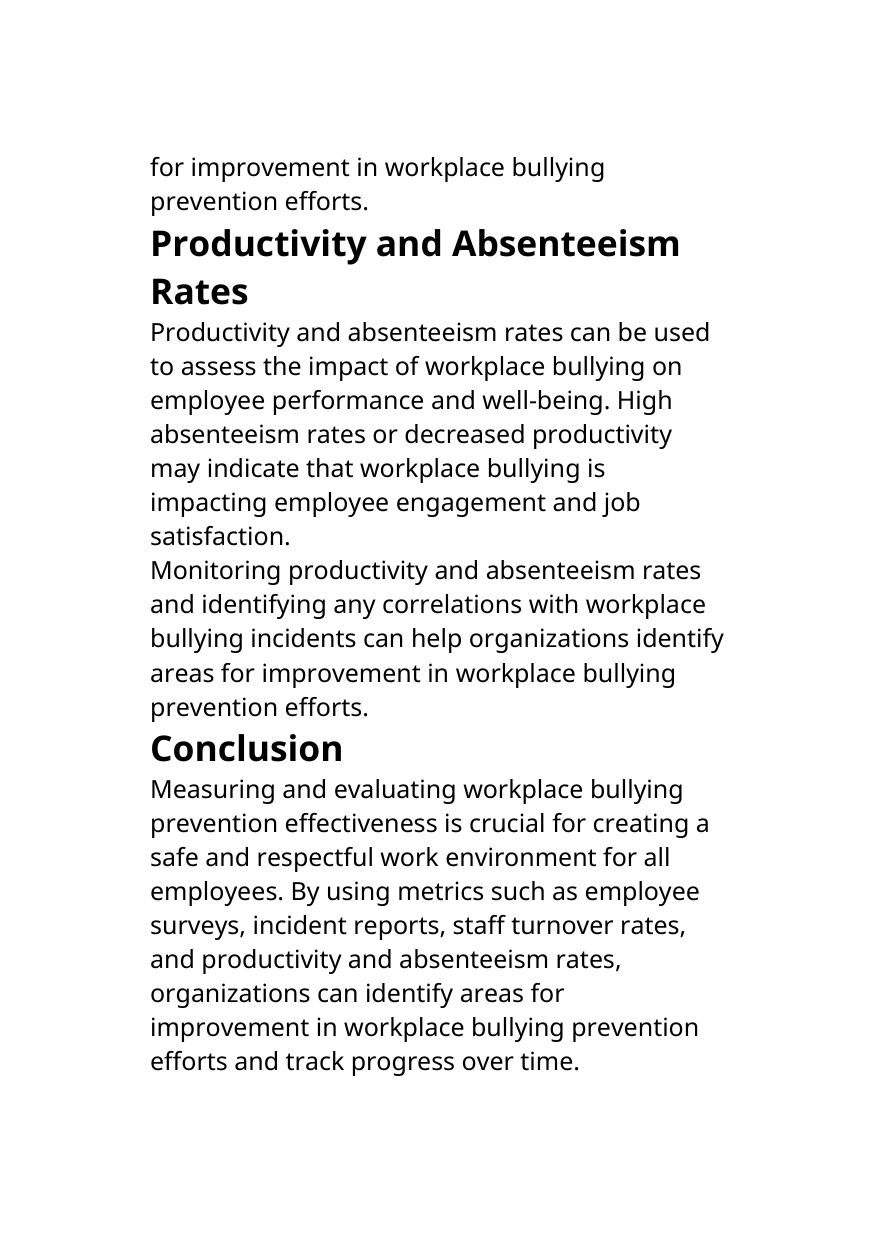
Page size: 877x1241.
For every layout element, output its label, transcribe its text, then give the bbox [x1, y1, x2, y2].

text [150, 150, 727, 218]
subtitle Conclusion [150, 723, 727, 772]
text Measuring and evaluating workplace bullying prevention effectiveness is crucial for creating a safe and respectful work environment for all employees. By using metrics such as employee surveys, incident reports, staff turnover rates, and productivity and absenteeism rates, organizations can identify areas for improvement in workplace bullying prevention efforts and track progress over time. [150, 772, 727, 1078]
subtitle Productivity and Absenteeism Rates [150, 218, 727, 314]
text Monitoring productivity and absenteeism rates and identifying any correlations with workplace bullying incidents can help organizations identify areas for improvement in workplace bullying prevention efforts. [150, 553, 727, 723]
text Productivity and absenteeism rates can be used to assess the impact of workplace bullying on employee performance and well-being. High absenteeism rates or decreased productivity may indicate that workplace bullying is impacting employee engagement and job satisfaction. [150, 314, 727, 553]
